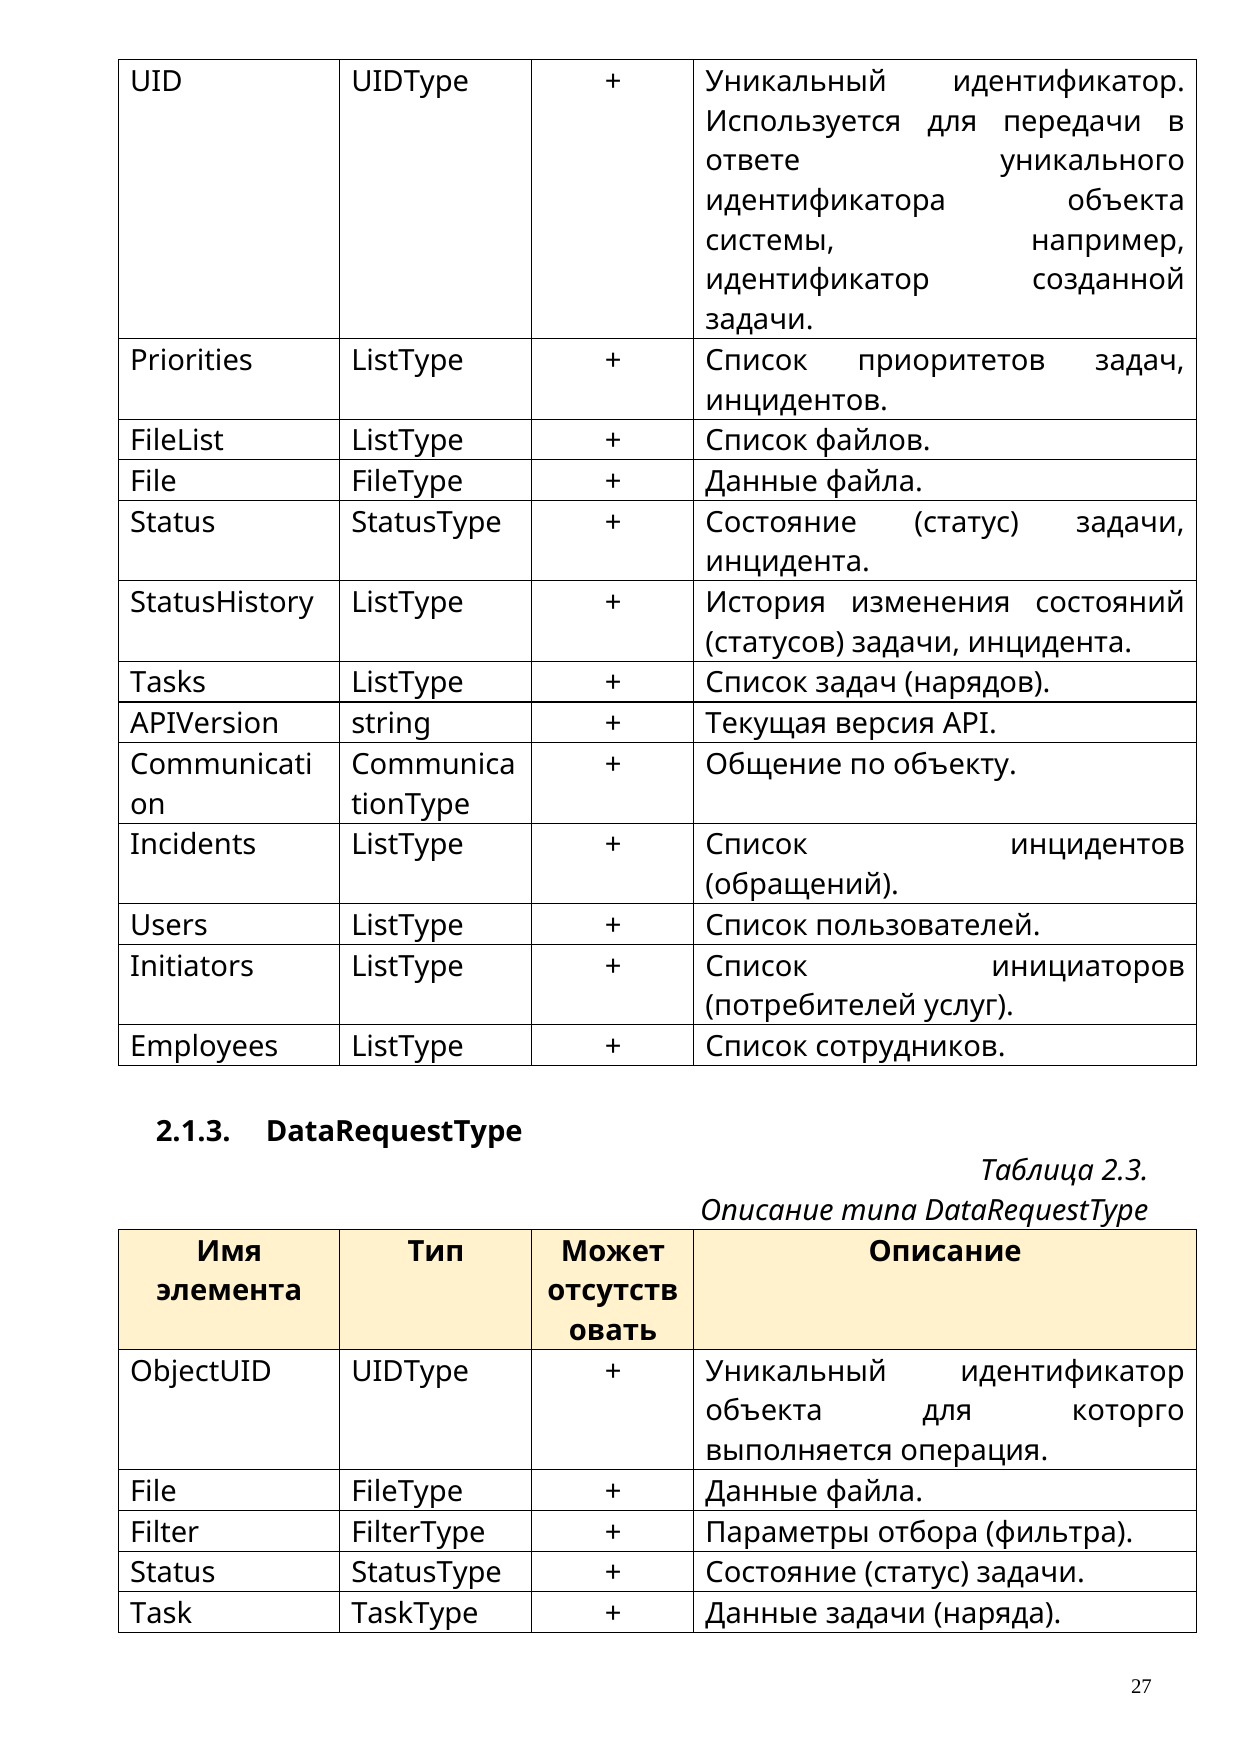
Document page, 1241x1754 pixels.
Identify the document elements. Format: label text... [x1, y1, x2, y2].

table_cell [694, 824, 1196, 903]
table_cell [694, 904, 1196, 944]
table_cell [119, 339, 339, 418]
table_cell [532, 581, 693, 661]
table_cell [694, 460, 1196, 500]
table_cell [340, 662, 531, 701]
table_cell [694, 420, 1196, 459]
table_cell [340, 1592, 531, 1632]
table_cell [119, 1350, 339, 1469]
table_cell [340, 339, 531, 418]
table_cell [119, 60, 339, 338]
subtitle DataRequestType [156, 1110, 1152, 1149]
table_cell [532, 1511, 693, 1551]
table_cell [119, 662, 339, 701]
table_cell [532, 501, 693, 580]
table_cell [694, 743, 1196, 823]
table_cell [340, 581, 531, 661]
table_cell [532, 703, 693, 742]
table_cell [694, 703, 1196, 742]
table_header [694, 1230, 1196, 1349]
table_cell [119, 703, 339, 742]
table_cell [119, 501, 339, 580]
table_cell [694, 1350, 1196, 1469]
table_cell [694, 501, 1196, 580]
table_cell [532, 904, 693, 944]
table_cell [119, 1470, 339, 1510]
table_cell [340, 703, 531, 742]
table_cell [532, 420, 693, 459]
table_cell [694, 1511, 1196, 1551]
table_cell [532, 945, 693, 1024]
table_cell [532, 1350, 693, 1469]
text Таблица 2.3. [118, 1149, 1152, 1189]
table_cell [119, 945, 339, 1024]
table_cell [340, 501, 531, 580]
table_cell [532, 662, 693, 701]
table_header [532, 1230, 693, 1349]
text Описание типа DataRequestType [118, 1189, 1152, 1229]
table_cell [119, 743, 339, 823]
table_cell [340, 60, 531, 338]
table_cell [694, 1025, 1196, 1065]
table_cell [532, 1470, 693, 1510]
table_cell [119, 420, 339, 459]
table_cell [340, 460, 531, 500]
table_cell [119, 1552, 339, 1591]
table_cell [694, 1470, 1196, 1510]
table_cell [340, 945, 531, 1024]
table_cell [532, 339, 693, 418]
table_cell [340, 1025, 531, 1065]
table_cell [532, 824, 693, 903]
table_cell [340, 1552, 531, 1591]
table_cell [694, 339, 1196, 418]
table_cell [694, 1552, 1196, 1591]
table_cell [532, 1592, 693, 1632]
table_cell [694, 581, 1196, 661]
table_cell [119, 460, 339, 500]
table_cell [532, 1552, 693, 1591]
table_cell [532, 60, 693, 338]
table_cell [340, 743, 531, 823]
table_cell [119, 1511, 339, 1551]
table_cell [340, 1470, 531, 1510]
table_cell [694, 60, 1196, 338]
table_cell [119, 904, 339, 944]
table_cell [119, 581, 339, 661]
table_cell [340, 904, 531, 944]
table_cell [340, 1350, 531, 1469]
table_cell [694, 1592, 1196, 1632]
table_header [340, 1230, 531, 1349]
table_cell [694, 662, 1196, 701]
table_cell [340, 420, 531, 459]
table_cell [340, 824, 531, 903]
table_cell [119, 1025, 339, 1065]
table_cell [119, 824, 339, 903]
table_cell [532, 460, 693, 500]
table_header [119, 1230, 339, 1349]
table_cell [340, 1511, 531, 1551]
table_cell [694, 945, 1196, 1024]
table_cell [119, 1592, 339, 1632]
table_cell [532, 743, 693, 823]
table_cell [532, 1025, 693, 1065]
